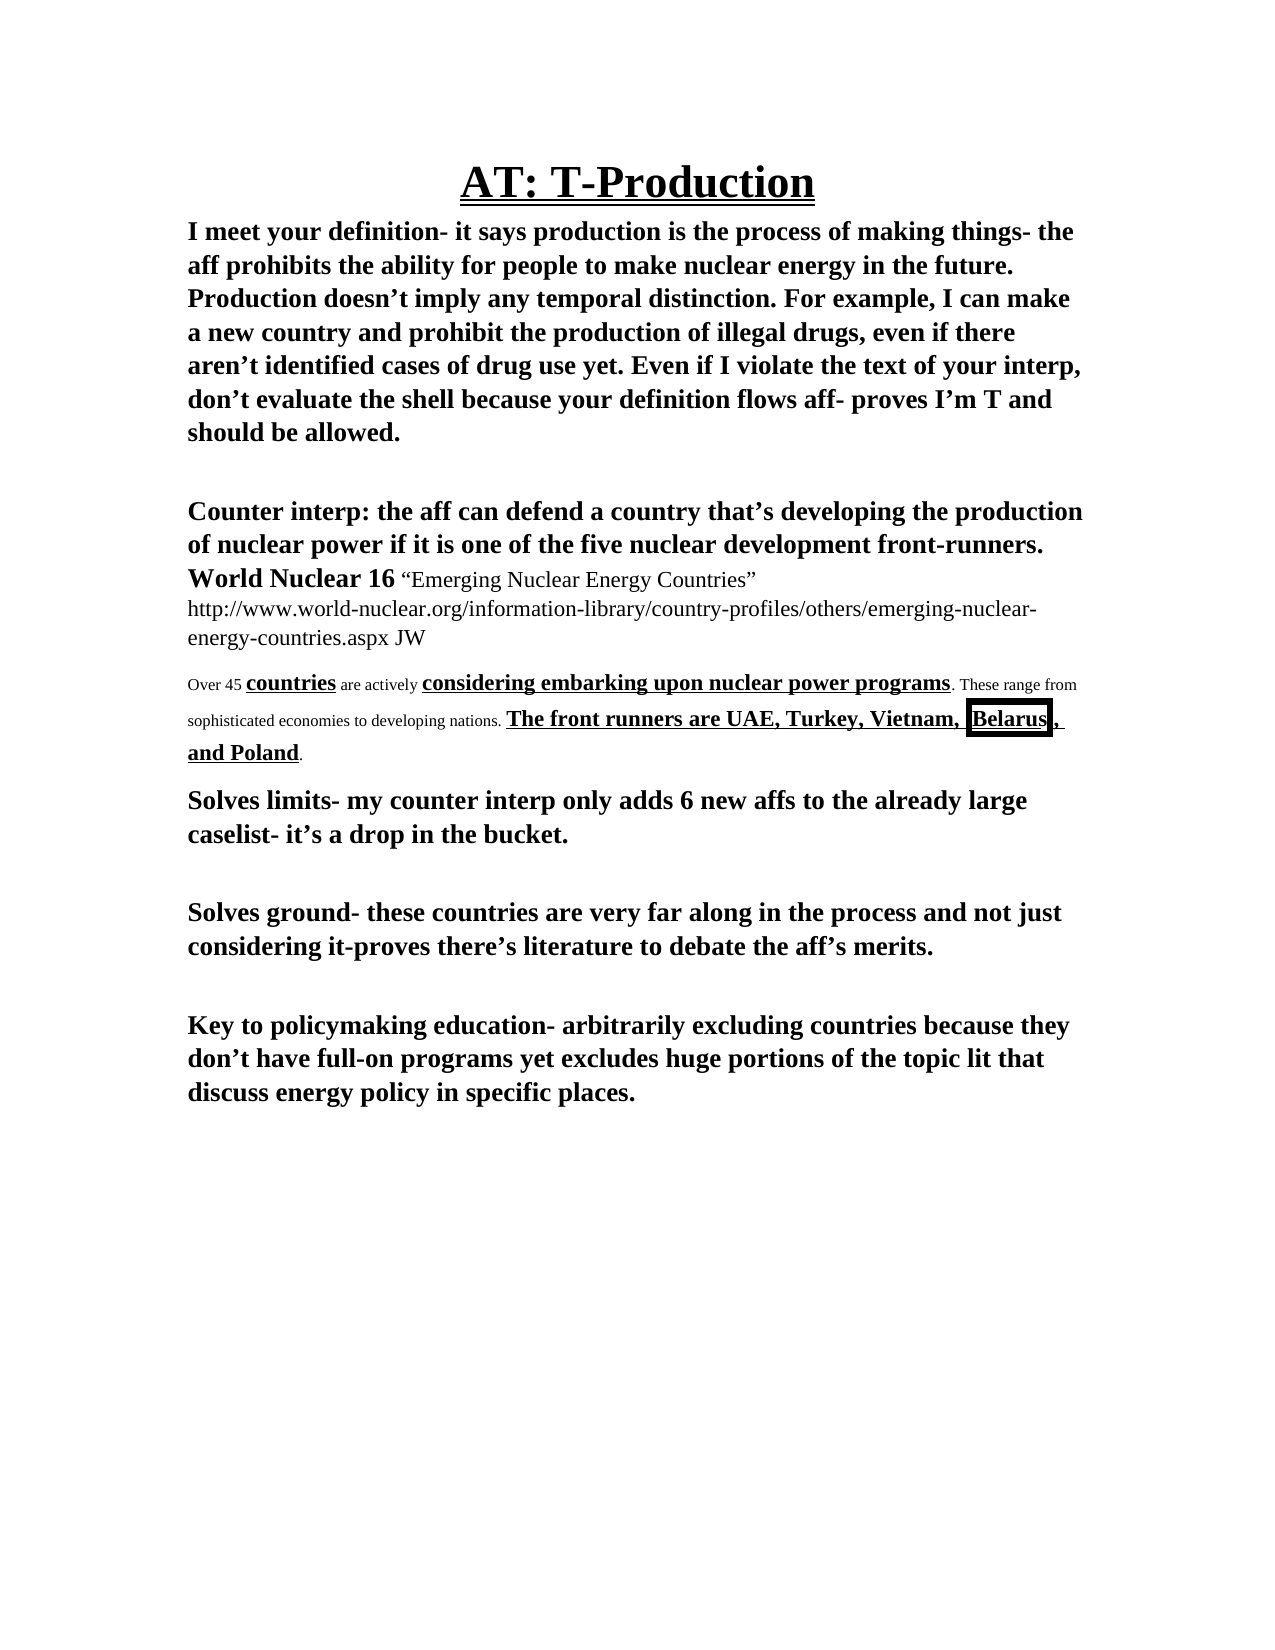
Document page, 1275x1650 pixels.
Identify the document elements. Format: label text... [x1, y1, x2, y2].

text World Nuclear 16 “Emerging Nuclear Energy Countries” http://www.world-nuclear.org/information-library/country-profiles/others/emerging-nuclear-energy-countries.aspx JW [187, 562, 1087, 650]
subtitle AT: T-Production [187, 154, 1087, 207]
subtitle Key to policymaking education- arbitrarily excluding countries because they don’t have full-on programs yet excludes huge portions of the topic lit that discuss energy policy in specific places. [187, 1009, 1087, 1107]
text Over 45 countries are actively considering embarking upon nuclear power programs. These range from sophisticated economies to developing nations. The front runners are UAE, Turkey, Vietnam, Belarus, and Poland. [187, 669, 1087, 766]
subtitle Counter interp: the aff can defend a country that’s developing the production of nuclear power if it is one of the five nuclear development front-runners. [187, 495, 1087, 560]
subtitle Solves limits- my counter interp only adds 6 new affs to the already large caselist- it’s a drop in the bucket. [187, 784, 1087, 849]
subtitle Solves ground- these countries are very far along in the process and not just considering it-proves there’s literature to debate the aff’s merits. [187, 897, 1087, 961]
subtitle I meet your definition- it says production is the process of making things- the aff prohibits the ability for people to make nuclear energy in the future. Production doesn’t imply any temporal distinction. For example, I can make a new country and prohibit the production of illegal drugs, even if there aren’t identified cases of drug use yet. Even if I violate the text of your interp, don’t evaluate the shell because your definition flows aff- proves I’m T and should be allowed. [187, 215, 1087, 448]
